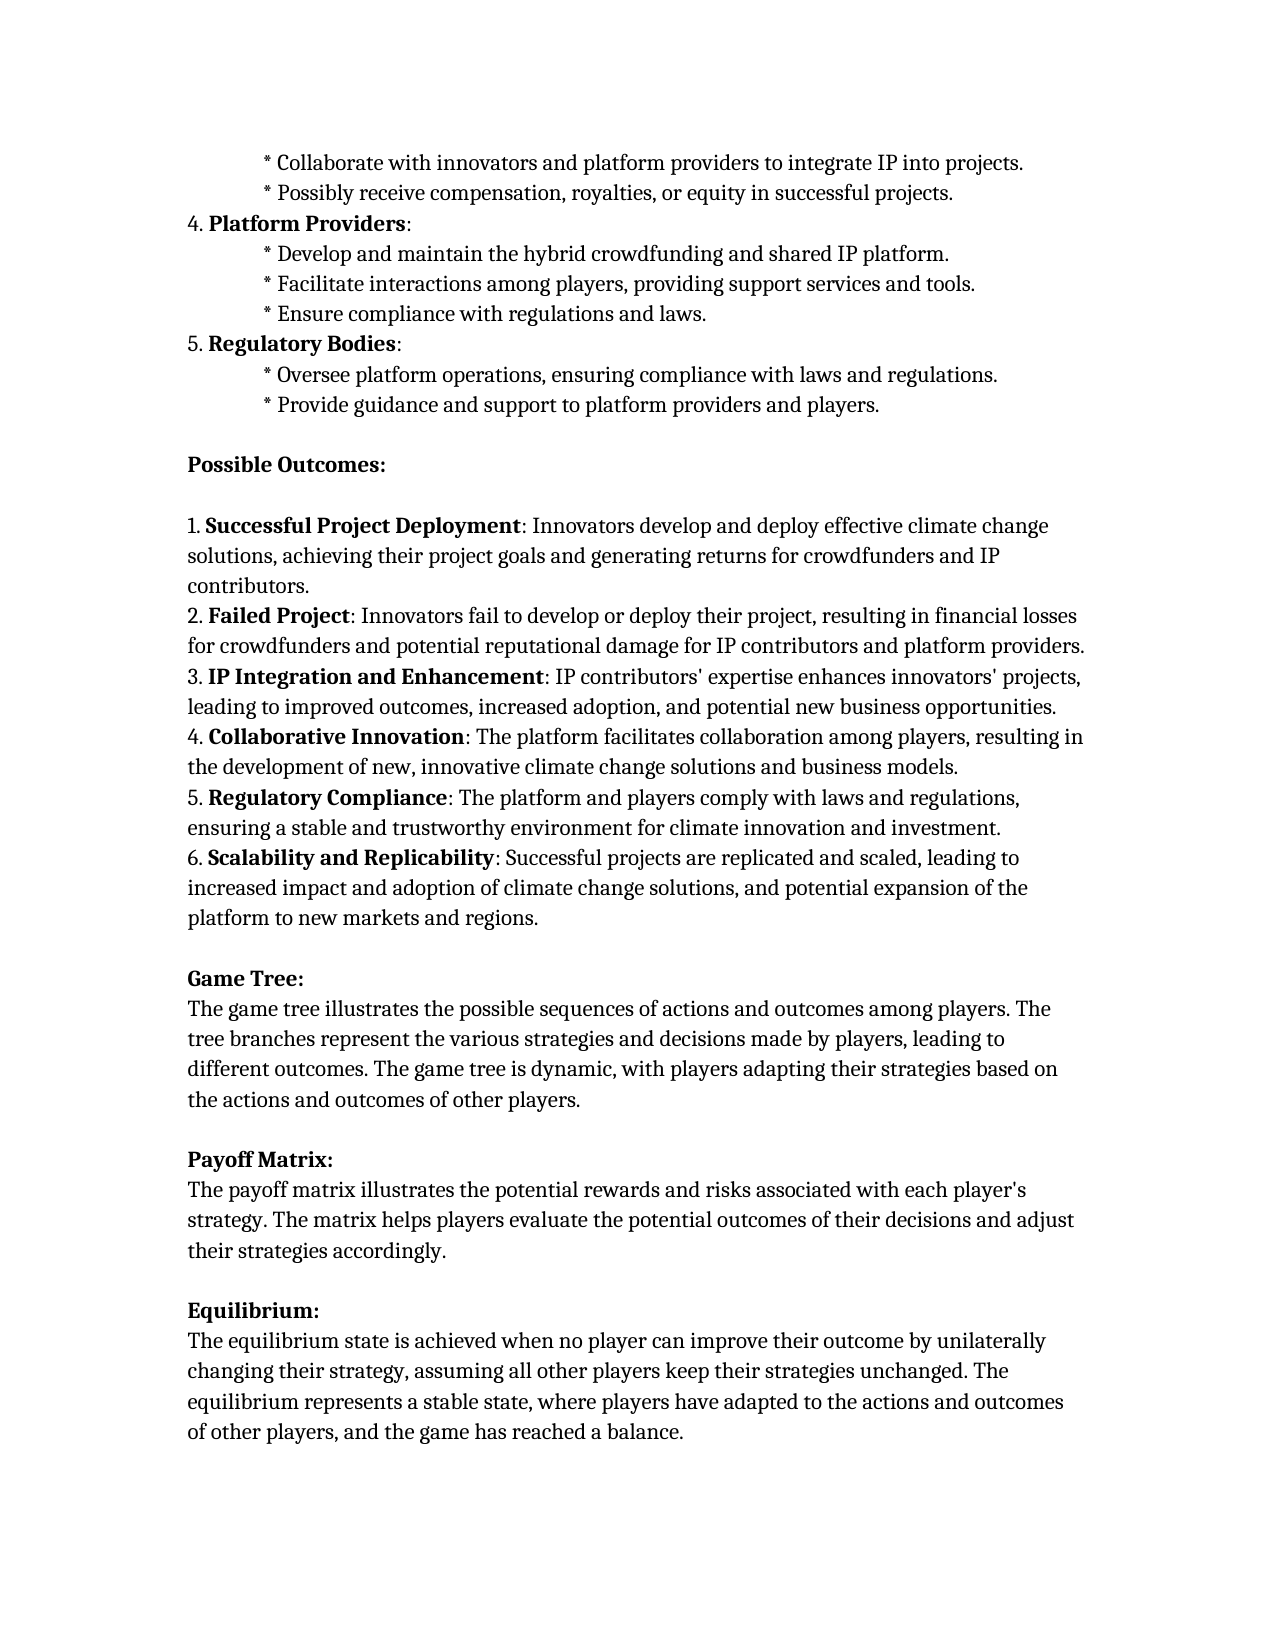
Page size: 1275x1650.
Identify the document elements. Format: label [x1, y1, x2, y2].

text [187, 150, 1087, 1475]
